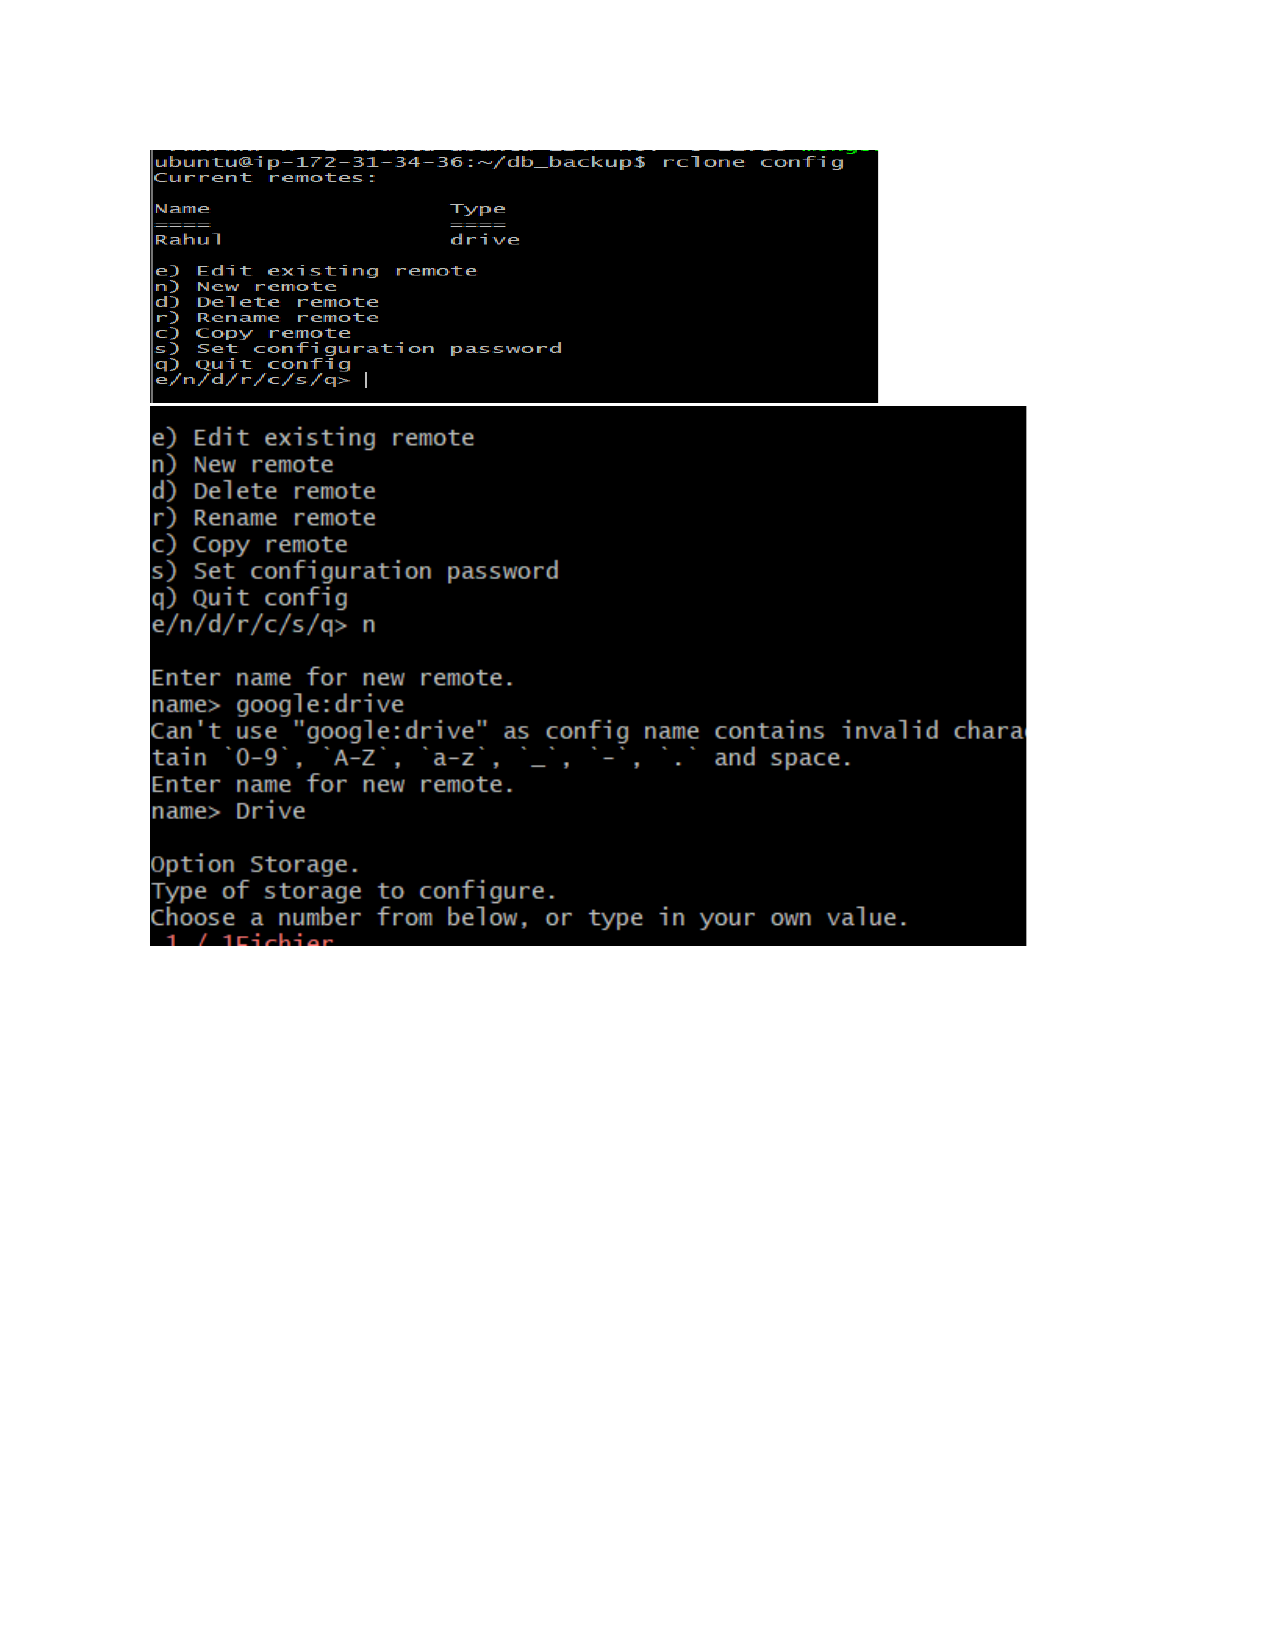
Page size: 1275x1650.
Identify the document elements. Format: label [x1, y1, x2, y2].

picture [150, 406, 1027, 946]
picture [150, 150, 879, 403]
